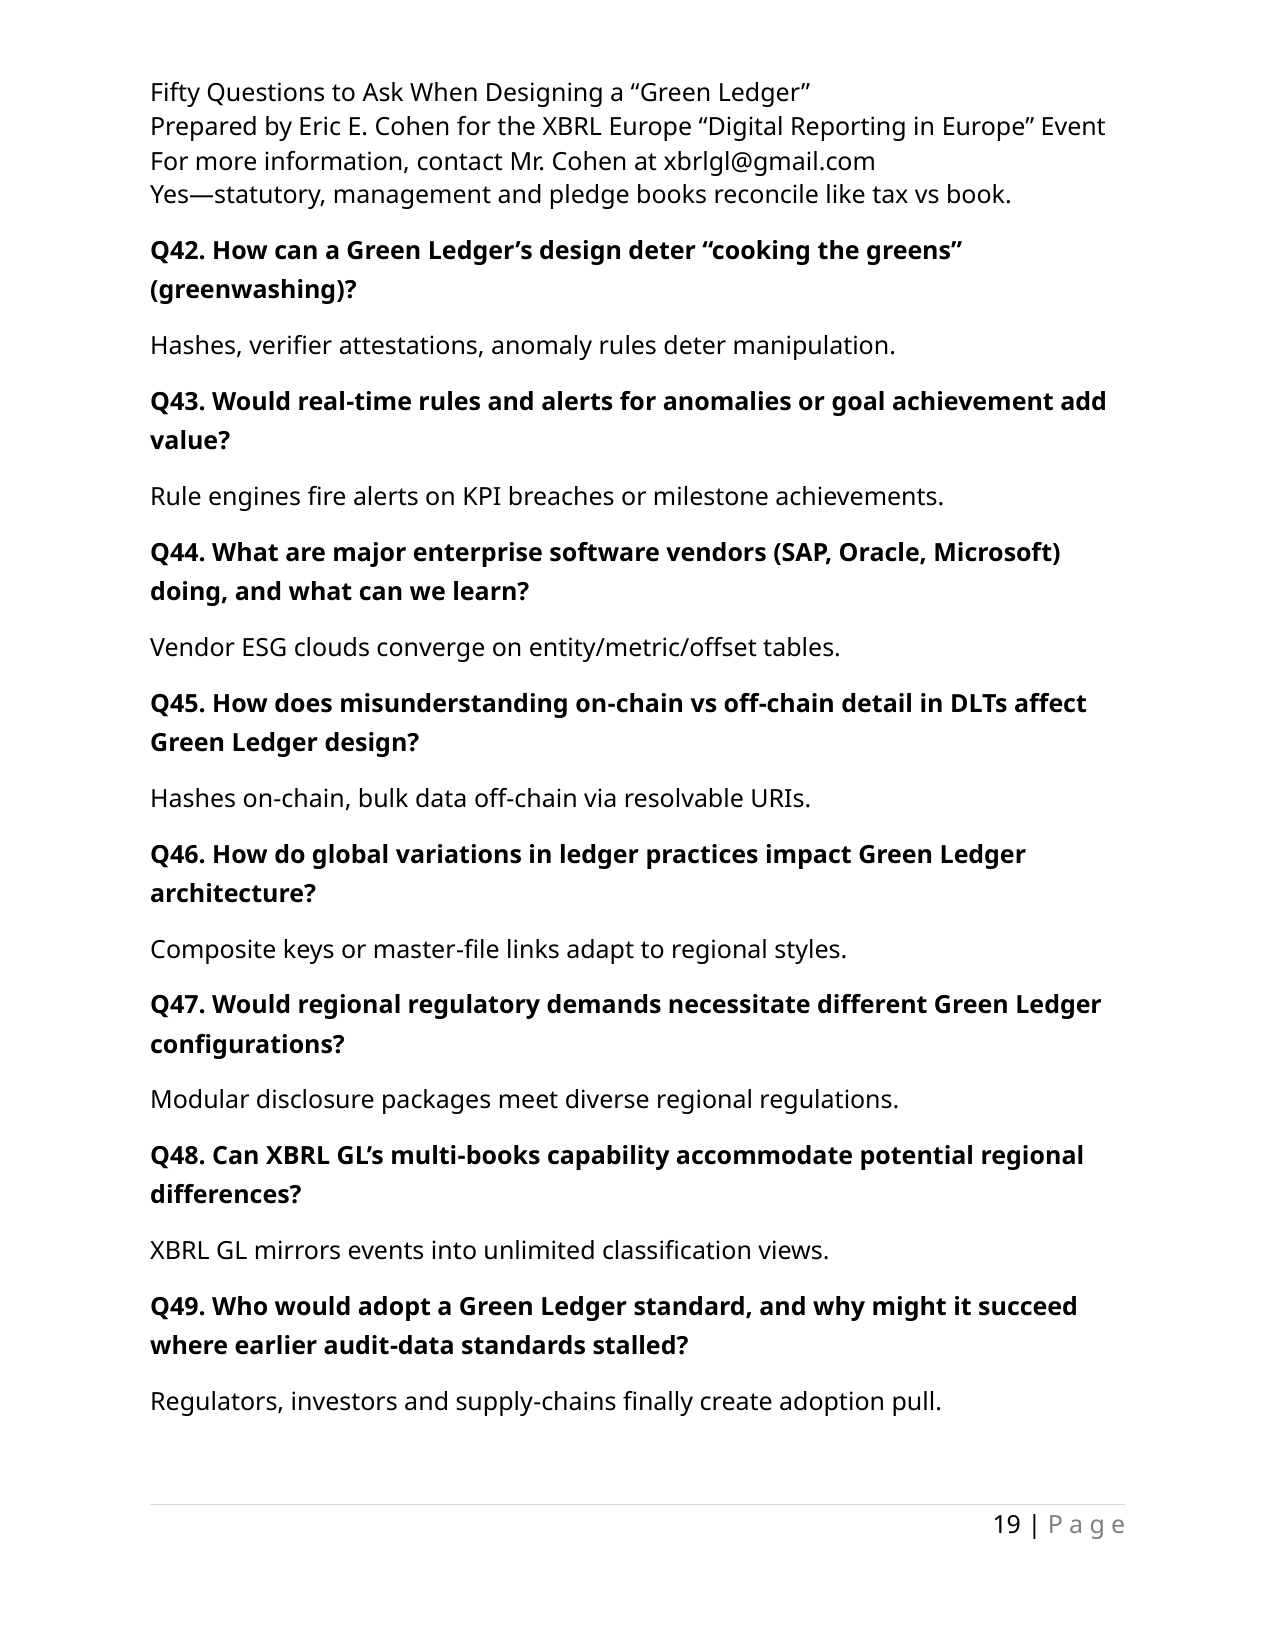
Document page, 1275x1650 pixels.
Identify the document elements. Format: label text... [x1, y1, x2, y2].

text Q45. How does misunderstanding on-chain vs off-chain detail in DLTs affect Green Ledger design? [150, 686, 1125, 759]
text Regulators, investors and supply-chains finally create adoption pull. [150, 1384, 1125, 1418]
text Q47. Would regional regulatory demands necessitate different Green Ledger configurations? [150, 987, 1125, 1060]
text Q46. How do global variations in ledger practices impact Green Ledger architecture? [150, 836, 1125, 909]
text Hashes on-chain, bulk data off-chain via resolvable URIs. [150, 781, 1125, 814]
text Modular disclosure packages meet diverse regional regulations. [150, 1082, 1125, 1116]
text Yes—statutory, management and pledge books reconcile like tax vs book. [150, 177, 1125, 211]
text Q48. Can XBRL GL’s multi-books capability accommodate potential regional differences? [150, 1138, 1125, 1211]
text Q49. Who would adopt a Green Ledger standard, and why might it succeed where earlier audit-data standards stalled? [150, 1289, 1125, 1362]
text Q43. Would real-time rules and alerts for anomalies or goal achievement add value? [150, 384, 1125, 457]
text Rule engines fire alerts on KPI breaches or milestone achievements. [150, 479, 1125, 513]
text Hashes, verifier attestations, anomaly rules deter manipulation. [150, 328, 1125, 362]
text Q44. What are major enterprise software vendors (SAP, Oracle, Microsoft) doing, and what can we learn? [150, 535, 1125, 608]
text Composite keys or master-file links adapt to regional styles. [150, 931, 1125, 965]
text XBRL GL mirrors events into unlimited classification views. [150, 1233, 1125, 1267]
text Q42. How can a Green Ledger’s design deter “cooking the greens” (greenwashing)? [150, 233, 1125, 306]
text Vendor ESG clouds converge on entity/metric/offset tables. [150, 630, 1125, 664]
